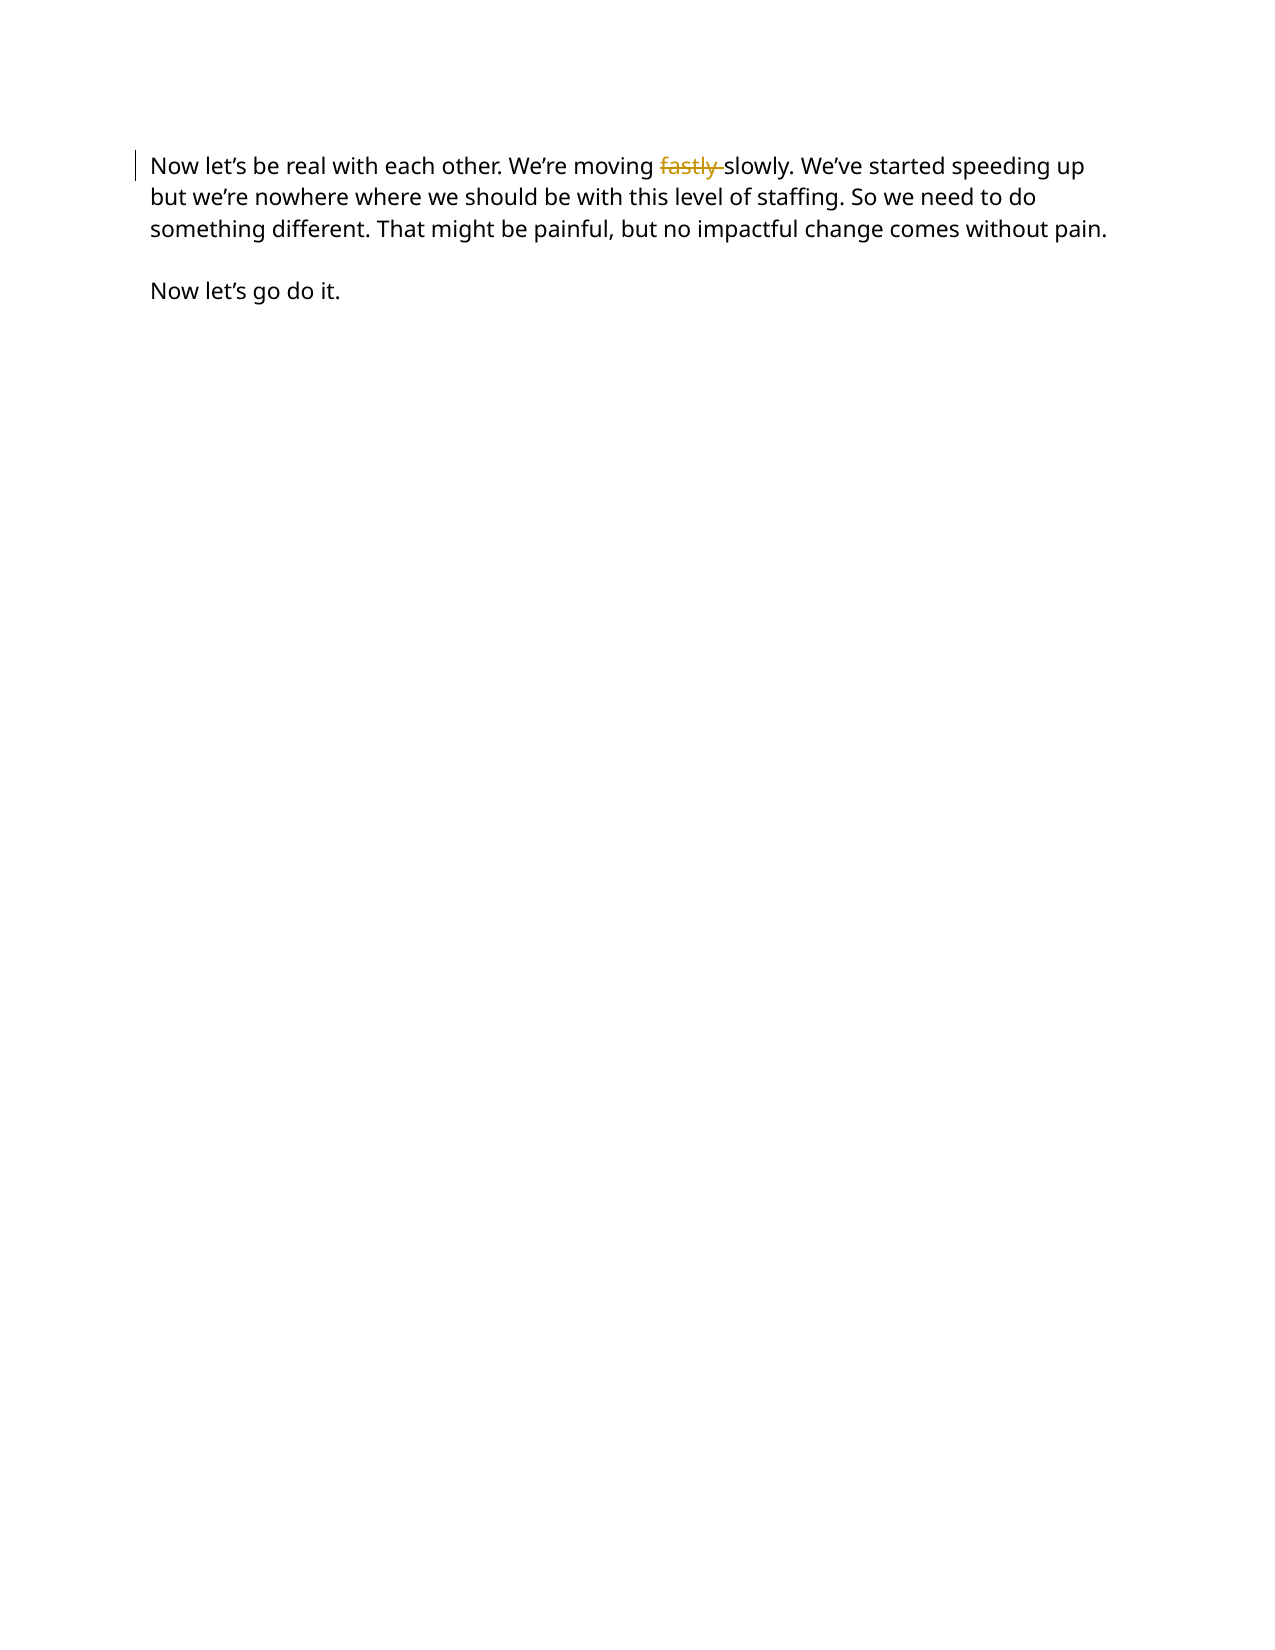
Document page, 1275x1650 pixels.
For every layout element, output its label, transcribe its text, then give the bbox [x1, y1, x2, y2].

text Now let’s go do it. [150, 275, 1125, 306]
text Now let’s be real with each other. We’re moving slowly. We’ve started speeding up but we’re nowhere where we should be with this level of staffing. So we need to do something different. That might be painful, but no impactful change comes without pain. [150, 150, 1125, 244]
